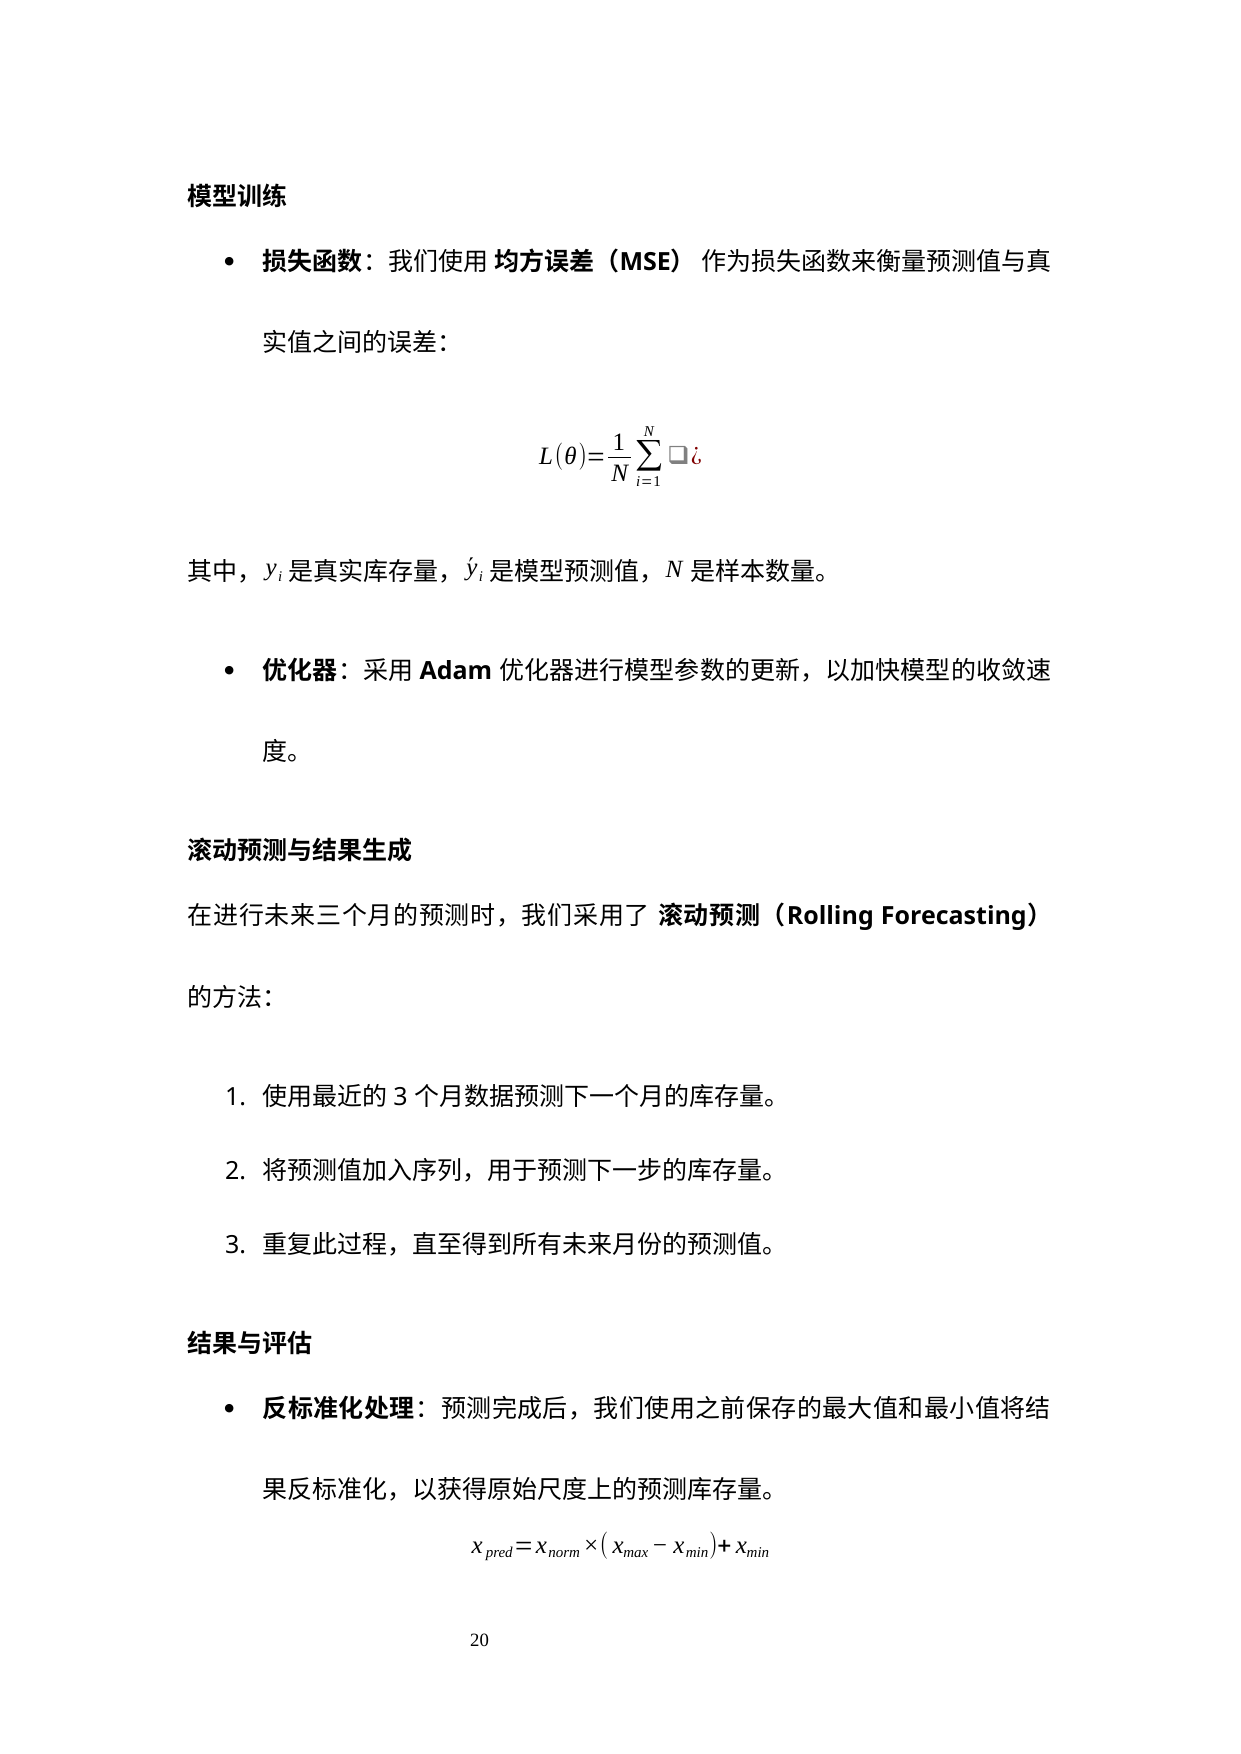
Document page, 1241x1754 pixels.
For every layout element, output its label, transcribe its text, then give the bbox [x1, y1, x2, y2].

list 损失函数：我们使用 均方误差（MSE） 作为损失函数来衡量预测值与真实值之间的误差： [225, 227, 1053, 373]
text 在进行未来三个月的预测时，我们采用了 滚动预测（Rolling Forecasting） 的方法： [187, 881, 1053, 1028]
text 模型训练 [187, 162, 1053, 227]
list 使用最近的 3 个月数据预测下一个月的库存量。 [225, 1062, 1053, 1127]
list 将预测值加入序列，用于预测下一步的库存量。 [225, 1136, 1053, 1201]
text 其中， 是真实库存量， 是模型预测值， 是样本数量。 [187, 537, 1053, 602]
text 结果与评估 [187, 1309, 1053, 1374]
list 反标准化处理：预测完成后，我们使用之前保存的最大值和最小值将结果反标准化，以获得原始尺度上的预测库存量。 [225, 1374, 1053, 1520]
list 优化器：采用 Adam 优化器进行模型参数的更新，以加快模型的收敛速度。 [225, 636, 1053, 782]
list 重复此过程，直至得到所有未来月份的预测值。 [225, 1210, 1053, 1275]
text 滚动预测与结果生成 [187, 816, 1053, 881]
